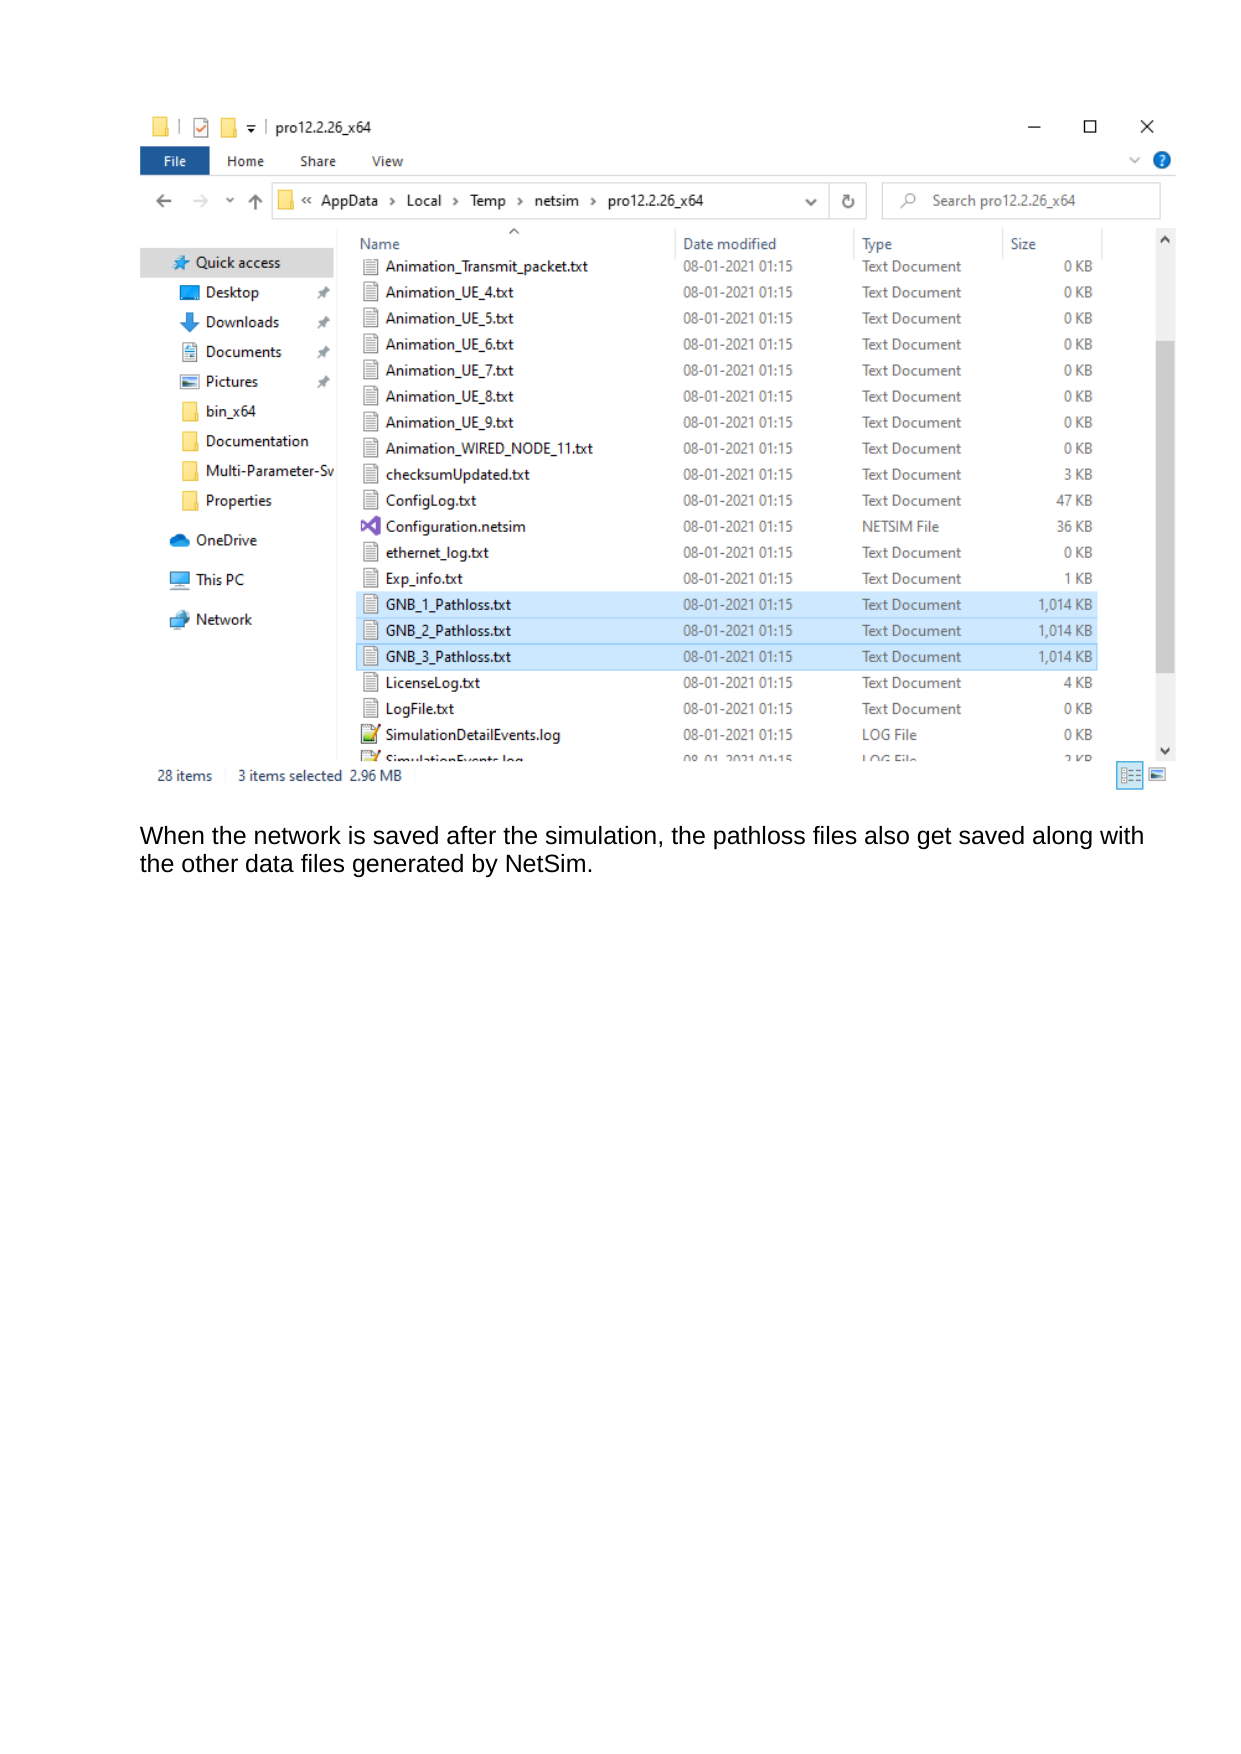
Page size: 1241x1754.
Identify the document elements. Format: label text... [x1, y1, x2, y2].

text When the network is saved after the simulation, the pathloss files also get saved along with the other data files generated by NetSim. [139, 821, 1176, 878]
picture [139, 108, 1177, 791]
